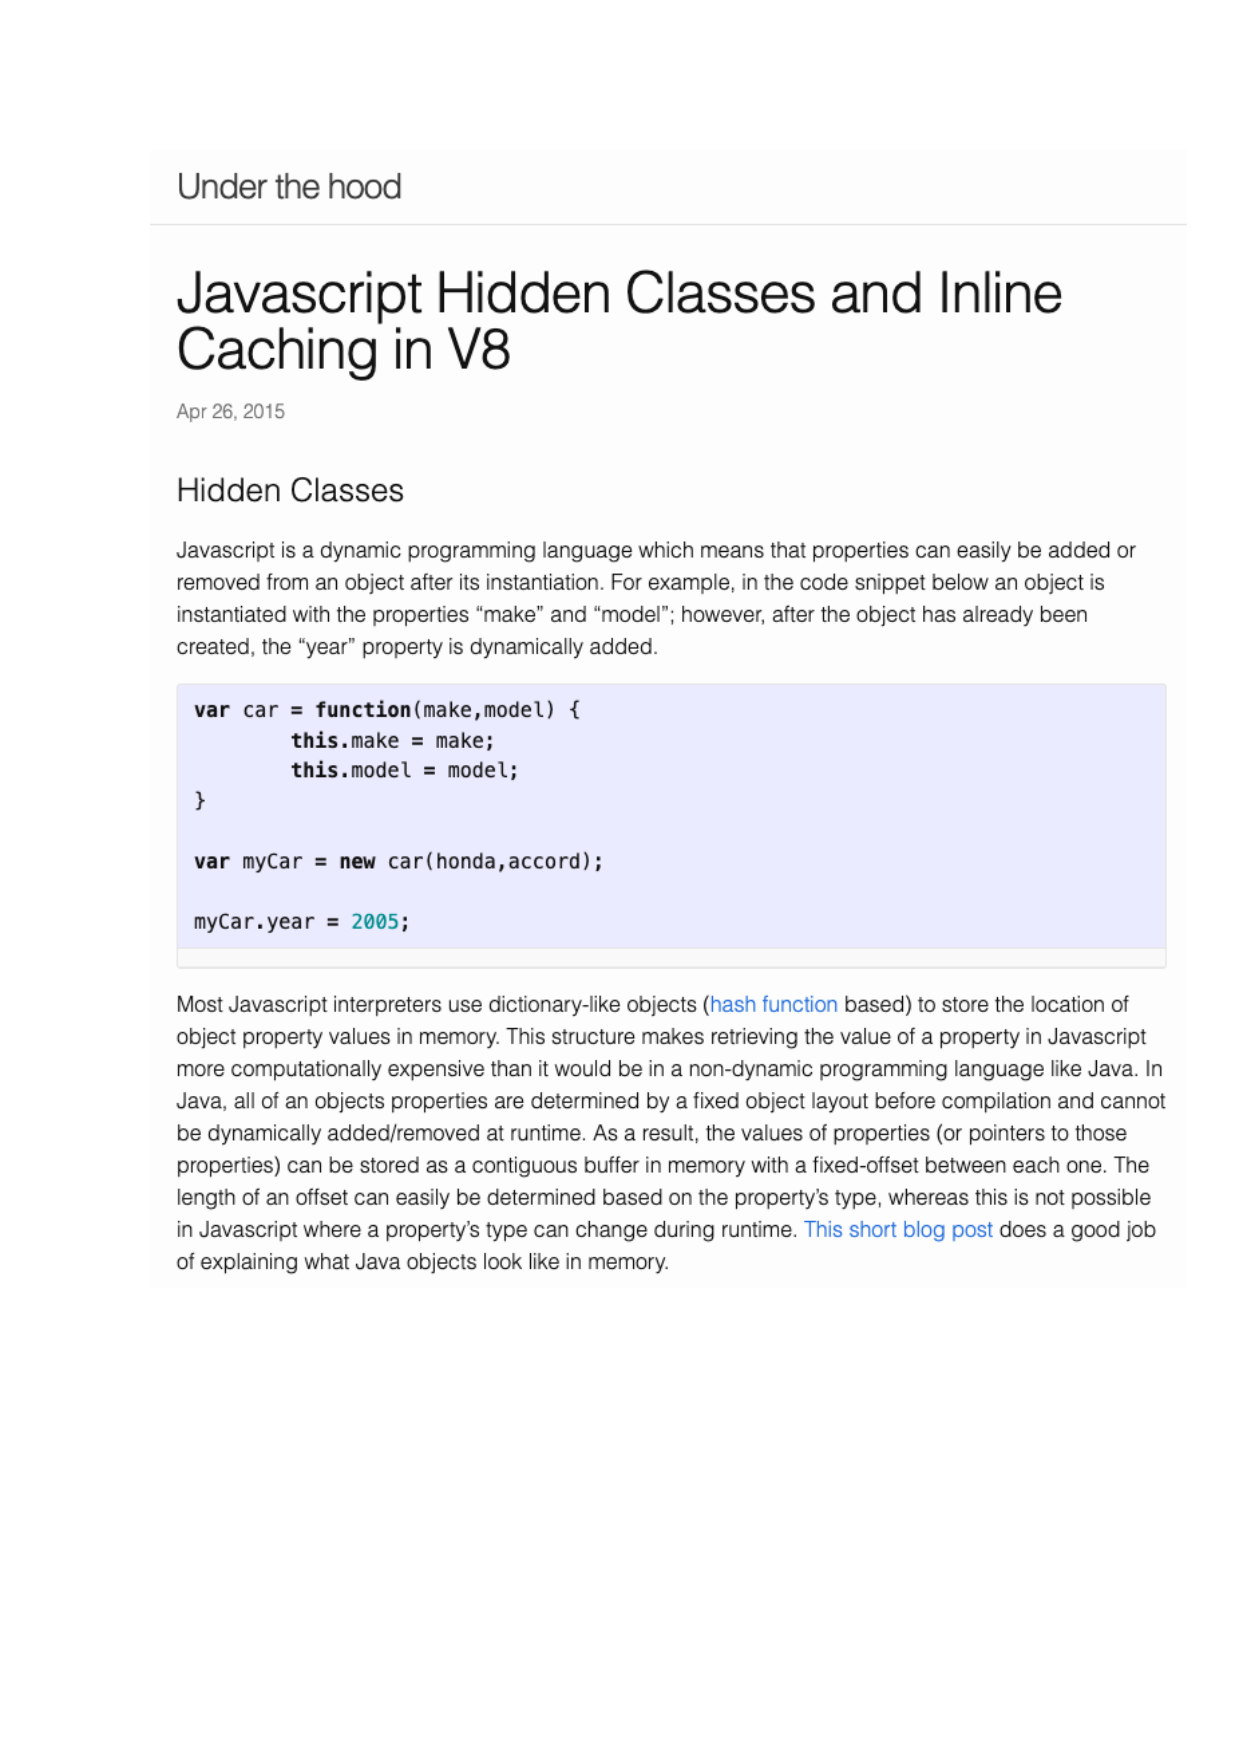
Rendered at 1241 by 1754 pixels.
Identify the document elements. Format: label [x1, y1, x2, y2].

picture [150, 150, 1187, 1288]
